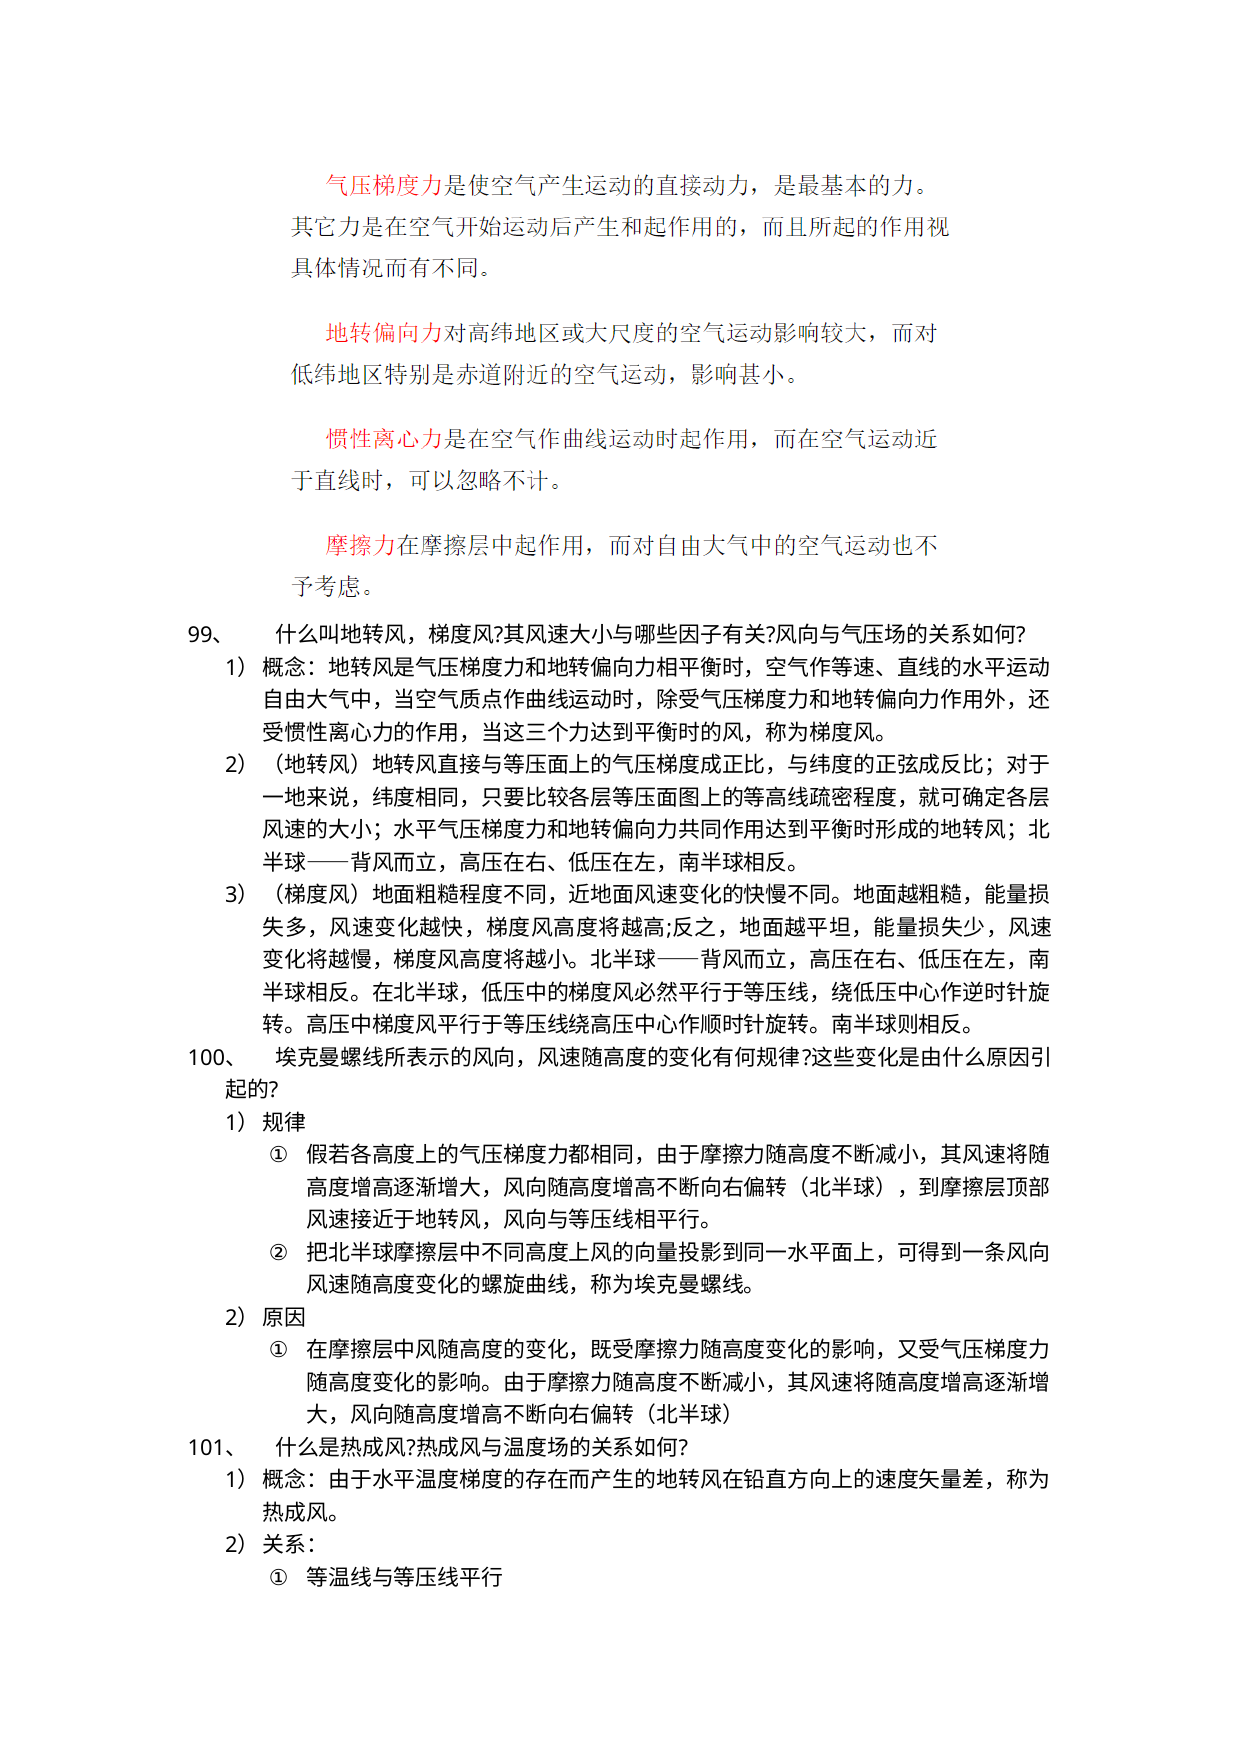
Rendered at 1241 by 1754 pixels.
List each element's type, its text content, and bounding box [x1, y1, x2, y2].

list 在摩擦层中风随高度的变化，既受摩擦力随高度变化的影响，又受气压梯度力随高度变化的影响。由于摩擦力随高度不断减小，其风速将随高度增高逐渐增大，风向随高度增高不断向右偏转（北半球） [269, 1332, 1053, 1429]
list 关系： [225, 1527, 1053, 1559]
list 概念：由于水平温度梯度的存在而产生的地转风在铅直方向上的速度矢量差，称为热成风。 [225, 1462, 1053, 1527]
list 原因 [225, 1299, 1053, 1332]
list 把北半球摩擦层中不同高度上风的向量投影到同一水平面上，可得到一条风向风速随高度变化的螺旋曲线，称为埃克曼螺线。 [269, 1234, 1053, 1299]
picture [262, 162, 962, 616]
list （地转风）地转风直接与等压面上的气压梯度成正比，与纬度的正弦成反比；对于一地来说，纬度相同，只要比较各层等压面图上的等高线疏密程度，就可确定各层风速的大小；水平气压梯度力和地转偏向力共同作用达到平衡时形成的地转风；北半球——背风而立，高压在右、低压在左，南半球相反。 [225, 747, 1053, 877]
list 等温线与等压线平行 [269, 1559, 1053, 1592]
list 假若各高度上的气压梯度力都相同，由于摩擦力随高度不断减小，其风速将随高度增高逐渐增大，风向随高度增高不断向右偏转（北半球），到摩擦层顶部风速接近于地转风，风向与等压线相平行。 [269, 1137, 1053, 1234]
list 什么是热成风?热成风与温度场的关系如何? [187, 1429, 1053, 1462]
list 什么叫地转风，梯度风?其风速大小与哪些因子有关?风向与气压场的关系如何? [187, 617, 1053, 649]
list 规律 [225, 1104, 1053, 1137]
list 概念：地转风是气压梯度力和地转偏向力相平衡时，空气作等速、直线的水平运动；自由大气中，当空气质点作曲线运动时，除受气压梯度力和地转偏向力作用外，还受惯性离心力的作用，当这三个力达到平衡时的风，称为梯度风。 [225, 649, 1053, 747]
list 埃克曼螺线所表示的风向，风速随高度的变化有何规律?这些变化是由什么原因引起的? [187, 1039, 1053, 1104]
list （梯度风）地面粗糙程度不同，近地面风速变化的快慢不同。地面越粗糙，能量损失多，风速变化越快，梯度风高度将越高;反之，地面越平坦，能量损失少，风速变化将越慢，梯度风高度将越小。北半球——背风而立，高压在右、低压在左，南半球相反。在北半球，低压中的梯度风必然平行于等压线，绕低压中心作逆时针旋转。高压中梯度风平行于等压线绕高压中心作顺时针旋转。南半球则相反。 [225, 877, 1053, 1039]
